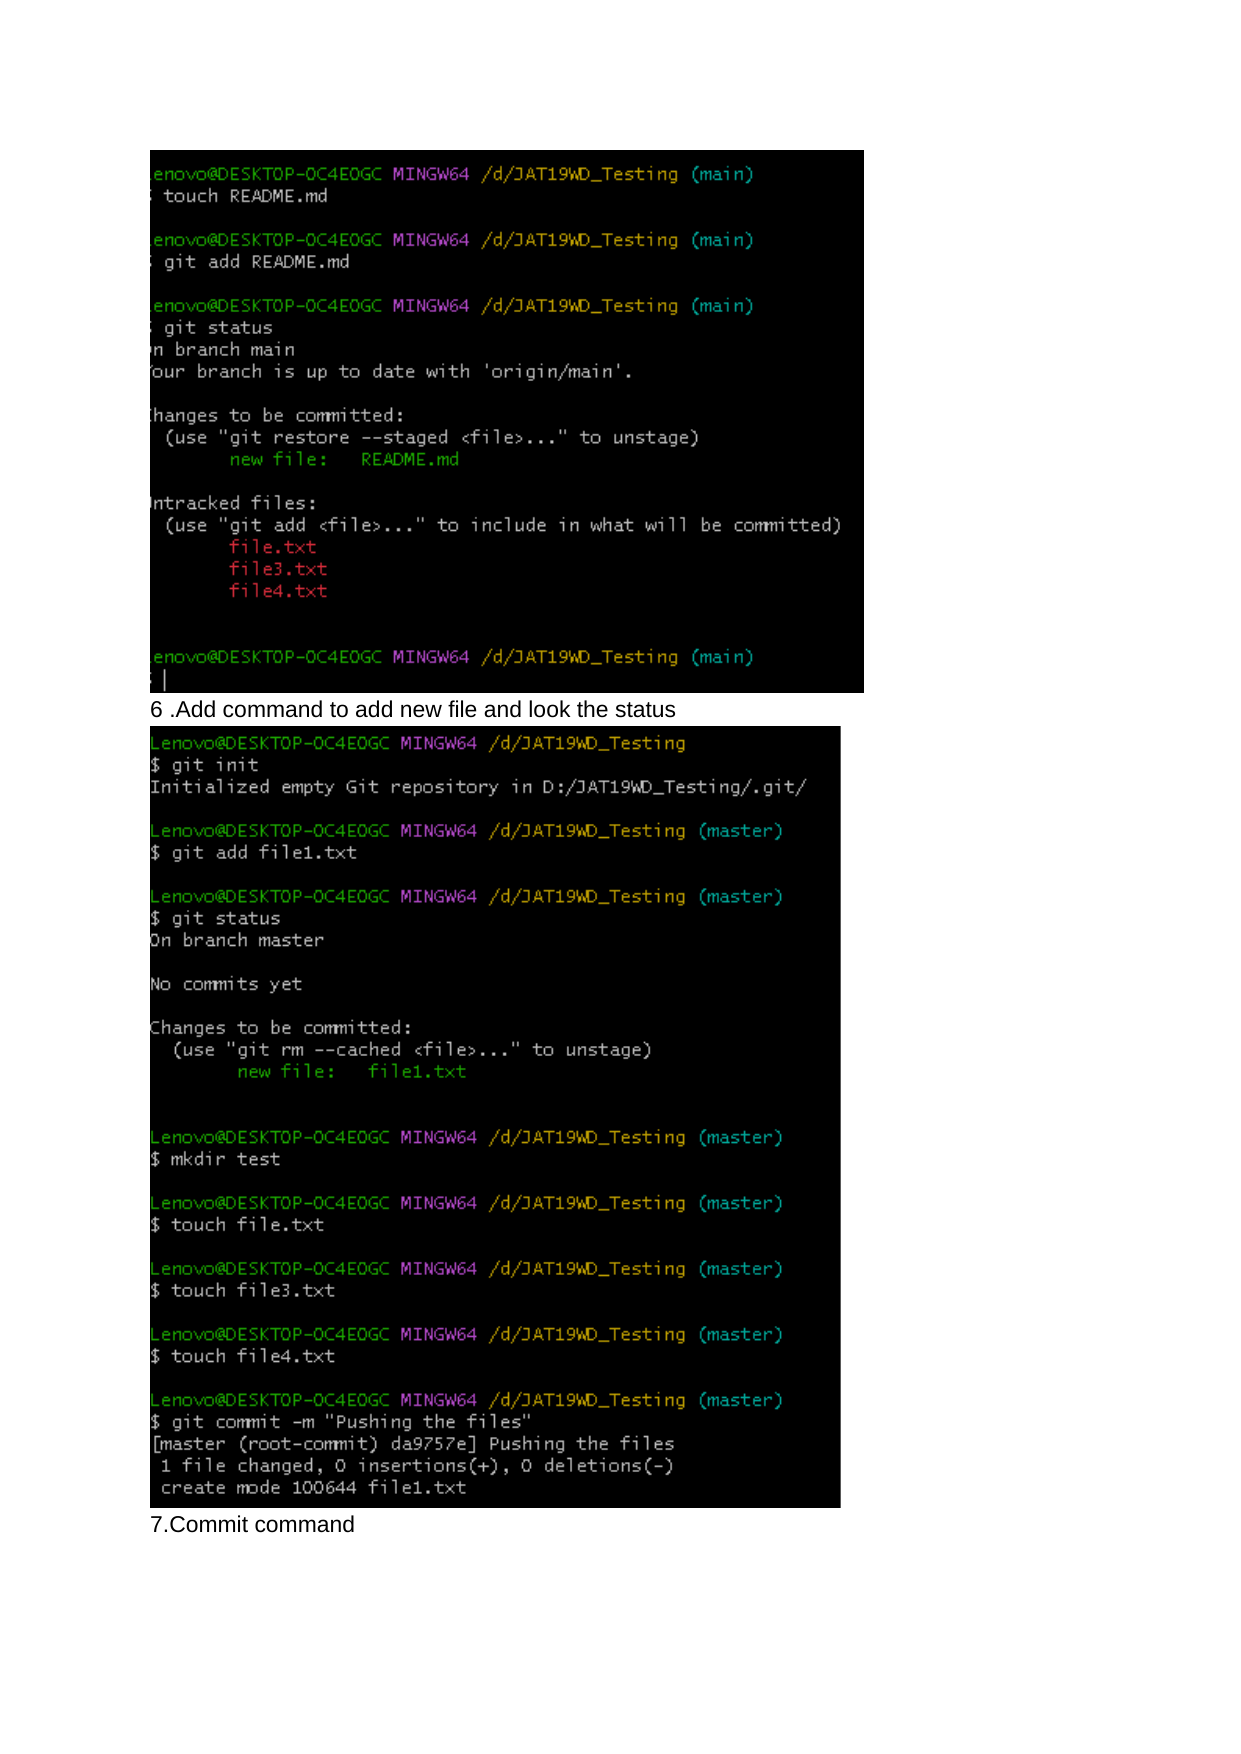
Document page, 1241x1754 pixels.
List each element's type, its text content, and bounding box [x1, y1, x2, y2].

text 6 .Add command to add new file and look the status [150, 696, 1090, 722]
picture [150, 726, 841, 1508]
text 7.Commit command [150, 1511, 1090, 1538]
picture [150, 150, 864, 693]
